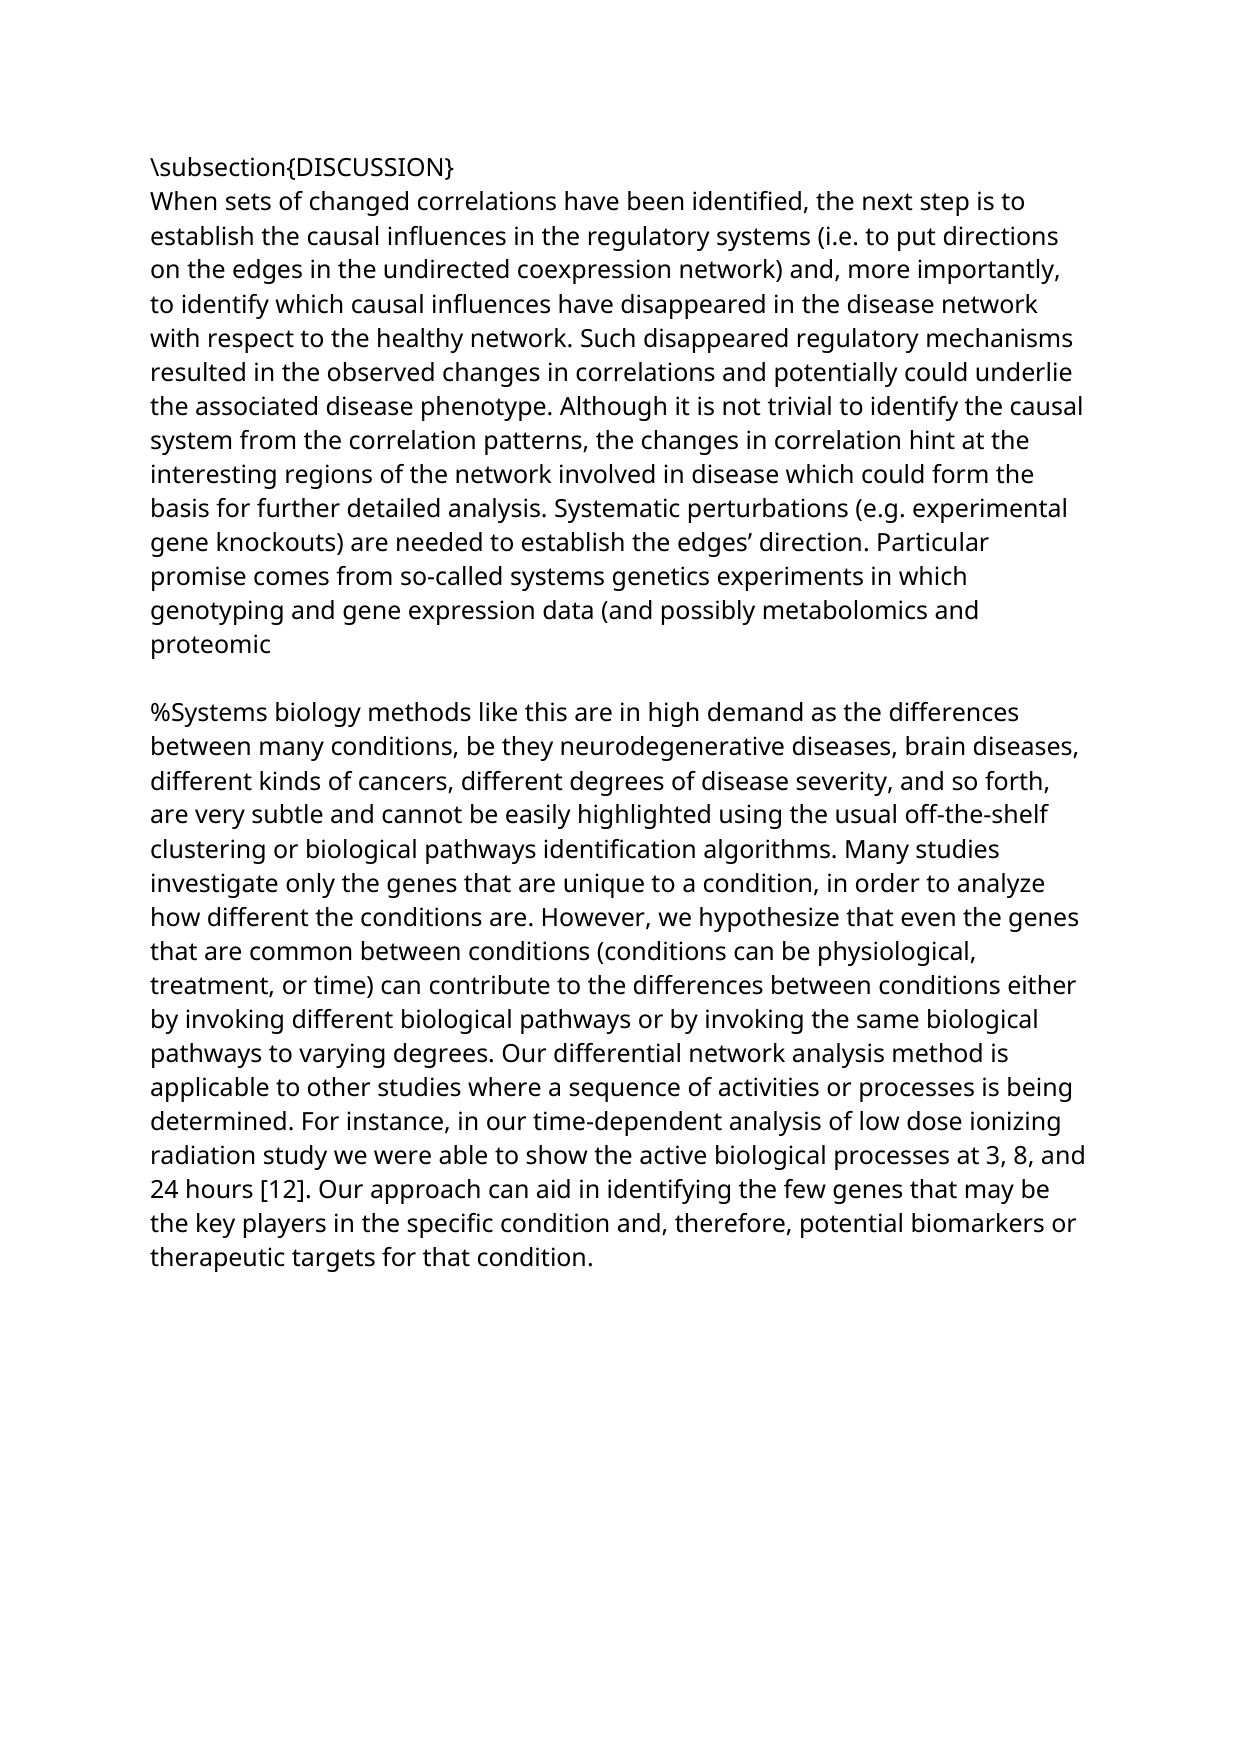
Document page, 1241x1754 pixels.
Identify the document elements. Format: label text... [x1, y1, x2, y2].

text %Systems biology methods like this are in high demand as the differences between many conditions, be they neurodegenerative diseases, brain diseases, different kinds of cancers, different degrees of disease severity, and so forth, are very subtle and cannot be easily highlighted using the usual off-the-shelf clustering or biological pathways identification algorithms. Many studies investigate only the genes that are unique to a condition, in order to analyze how different the conditions are. However, we hypothesize that even the genes that are common between conditions (conditions can be physiological, treatment, or time) can contribute to the differences between conditions either by invoking different biological pathways or by invoking the same biological pathways to varying degrees. Our differential network analysis method is applicable to other studies where a sequence of activities or processes is being determined. For instance, in our time-dependent analysis of low dose ionizing radiation study we were able to show the active biological processes at 3, 8, and 24 hours [12]. Our approach can aid in identifying the few genes that may be the key players in the specific condition and, therefore, potential biomarkers or therapeutic targets for that condition. [150, 695, 1090, 1274]
text \subsection{DISCUSSION} [150, 150, 1090, 184]
text When sets of changed correlations have been identified, the next step is to establish the causal influences in the regulatory systems (i.e. to put directions on the edges in the undirected coexpression network) and, more importantly, to identify which causal influences have disappeared in the disease network with respect to the healthy network. Such disappeared regulatory mechanisms resulted in the observed changes in correlations and potentially could underlie the associated disease phenotype. Although it is not trivial to identify the causal system from the correlation patterns, the changes in correlation hint at the interesting regions of the network involved in disease which could form the basis for further detailed analysis. Systematic perturbations (e.g. experimental gene knockouts) are needed to establish the edges’ direction. Particular promise comes from so-called systems genetics experiments in which genotyping and gene expression data (and possibly metabolomics and proteomic [150, 184, 1090, 661]
